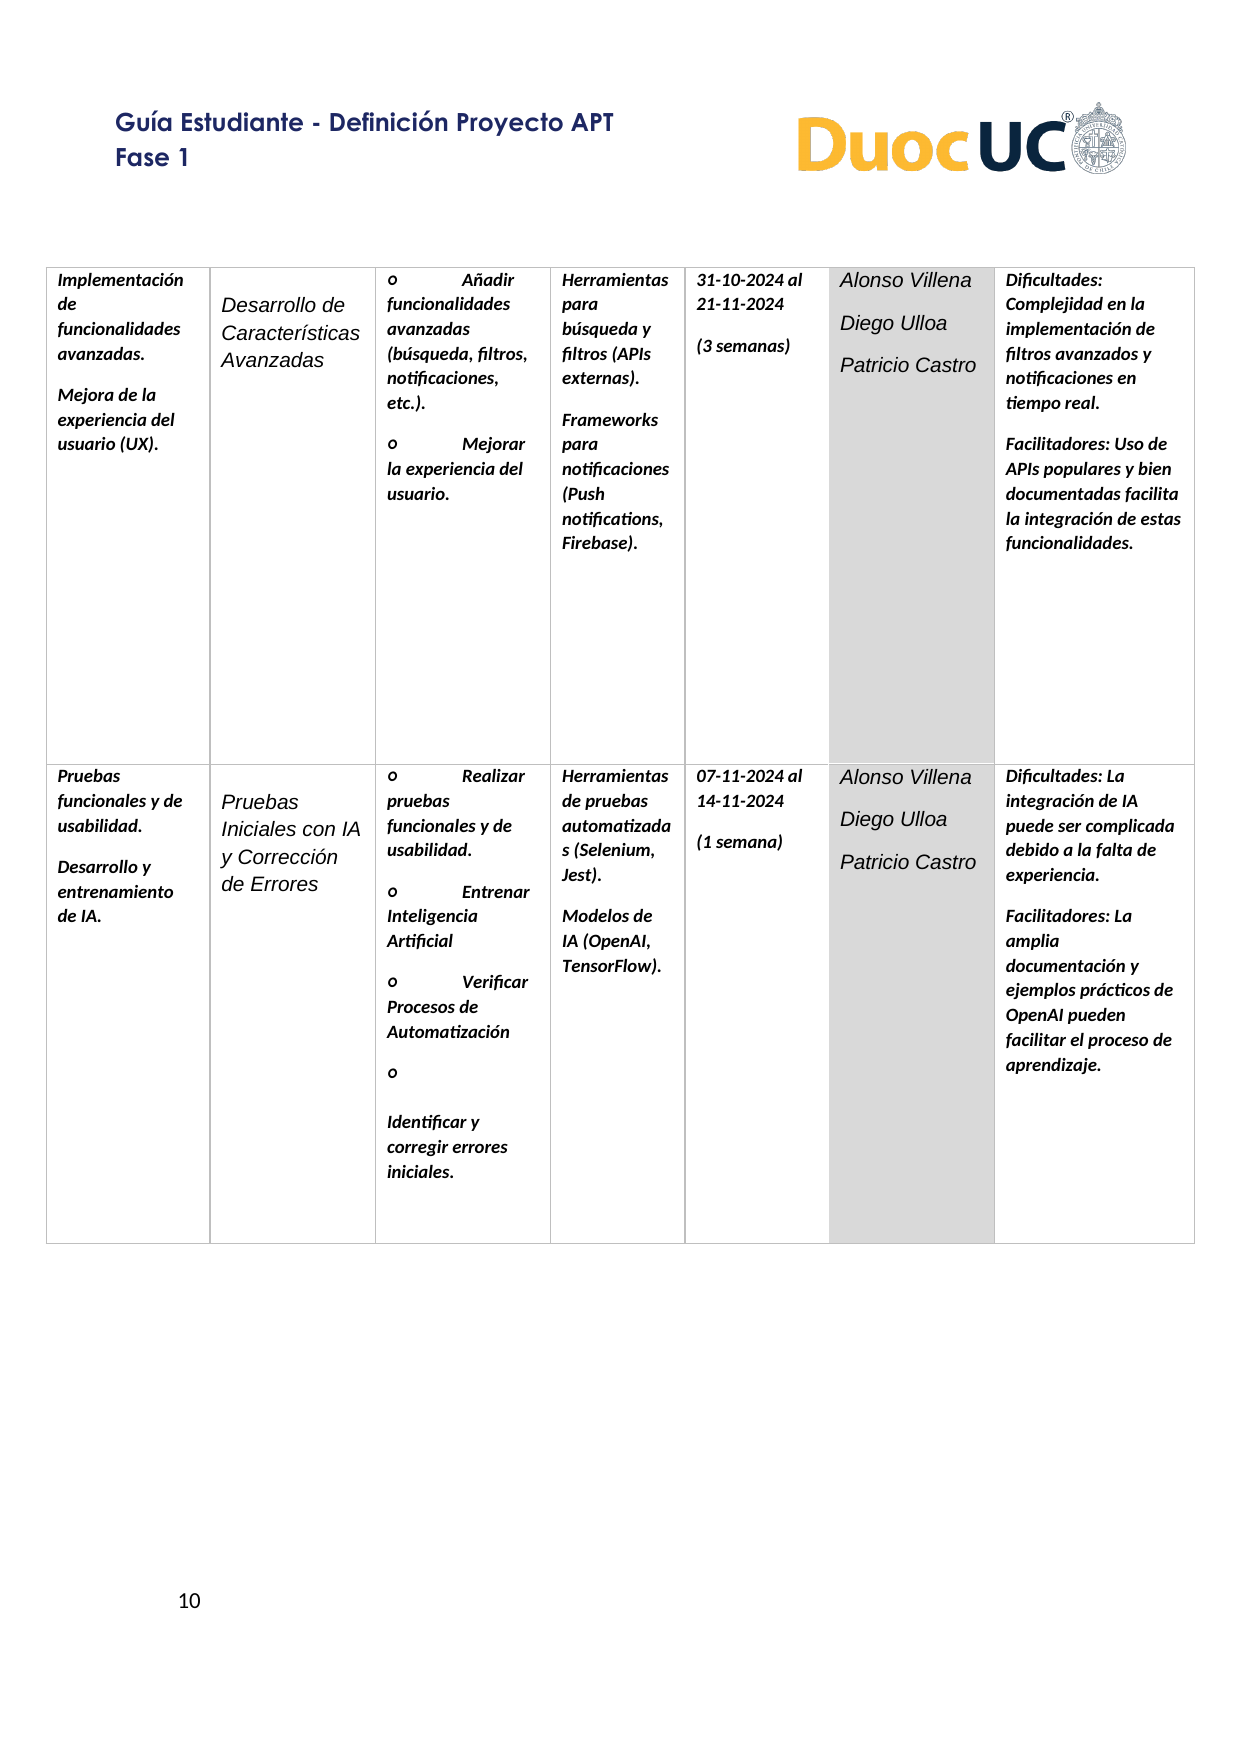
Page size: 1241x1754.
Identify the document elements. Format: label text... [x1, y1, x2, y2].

table_cell Pruebas funcionales y de usabilidad. Desarrollo y entrenamiento de IA. [47, 765, 209, 1243]
table_cell 31-10-2024 al 21-11-2024 (3 semanas) [686, 268, 828, 763]
table_cell Desarrollo de Características Avanzadas [211, 268, 375, 763]
table_cell Dificultades: La integración de IA puede ser complicada debido a la falta de experiencia. Facilitadores: La amplia documentación y ejemplos prácticos de OpenAI pueden facilitar el proceso de aprendizaje. [995, 765, 1194, 1243]
table_cell Alonso Villena Diego Ulloa Patricio Castro [829, 765, 994, 1243]
table_cell Herramientas de pruebas automatizadas (Selenium, Jest). Modelos de IA (OpenAI, TensorFlow). [551, 765, 684, 1243]
table_cell ○ Realizar pruebas funcionales y de usabilidad. ○ Entrenar Inteligencia Artificial ○ Verificar Procesos de Automatización ○ Identificar y corregir errores iniciales. [376, 765, 550, 1243]
table_cell ○ Añadir funcionalidades avanzadas (búsqueda, filtros, notificaciones, etc.). ○ Mejorar la experiencia del usuario. [376, 268, 550, 763]
table_cell 07-11-2024 al 14-11-2024 (1 semana) [686, 765, 828, 1243]
table_cell Implementación de funcionalidades avanzadas. Mejora de la experiencia del usuario (UX). [47, 268, 209, 763]
table_cell Pruebas Iniciales con IA y Corrección de Errores [211, 765, 375, 1243]
picture [798, 102, 1126, 174]
table_cell Dificultades: Complejidad en la implementación de filtros avanzados y notificaciones en tiempo real. Facilitadores: Uso de APIs populares y bien documentadas facilita la integración de estas funcionalidades. [995, 268, 1194, 763]
table_cell Herramientas para búsqueda y filtros (APIs externas). Frameworks para notificaciones (Push notifications, Firebase). [551, 268, 684, 763]
table_cell Alonso Villena Diego Ulloa Patricio Castro [829, 268, 994, 763]
